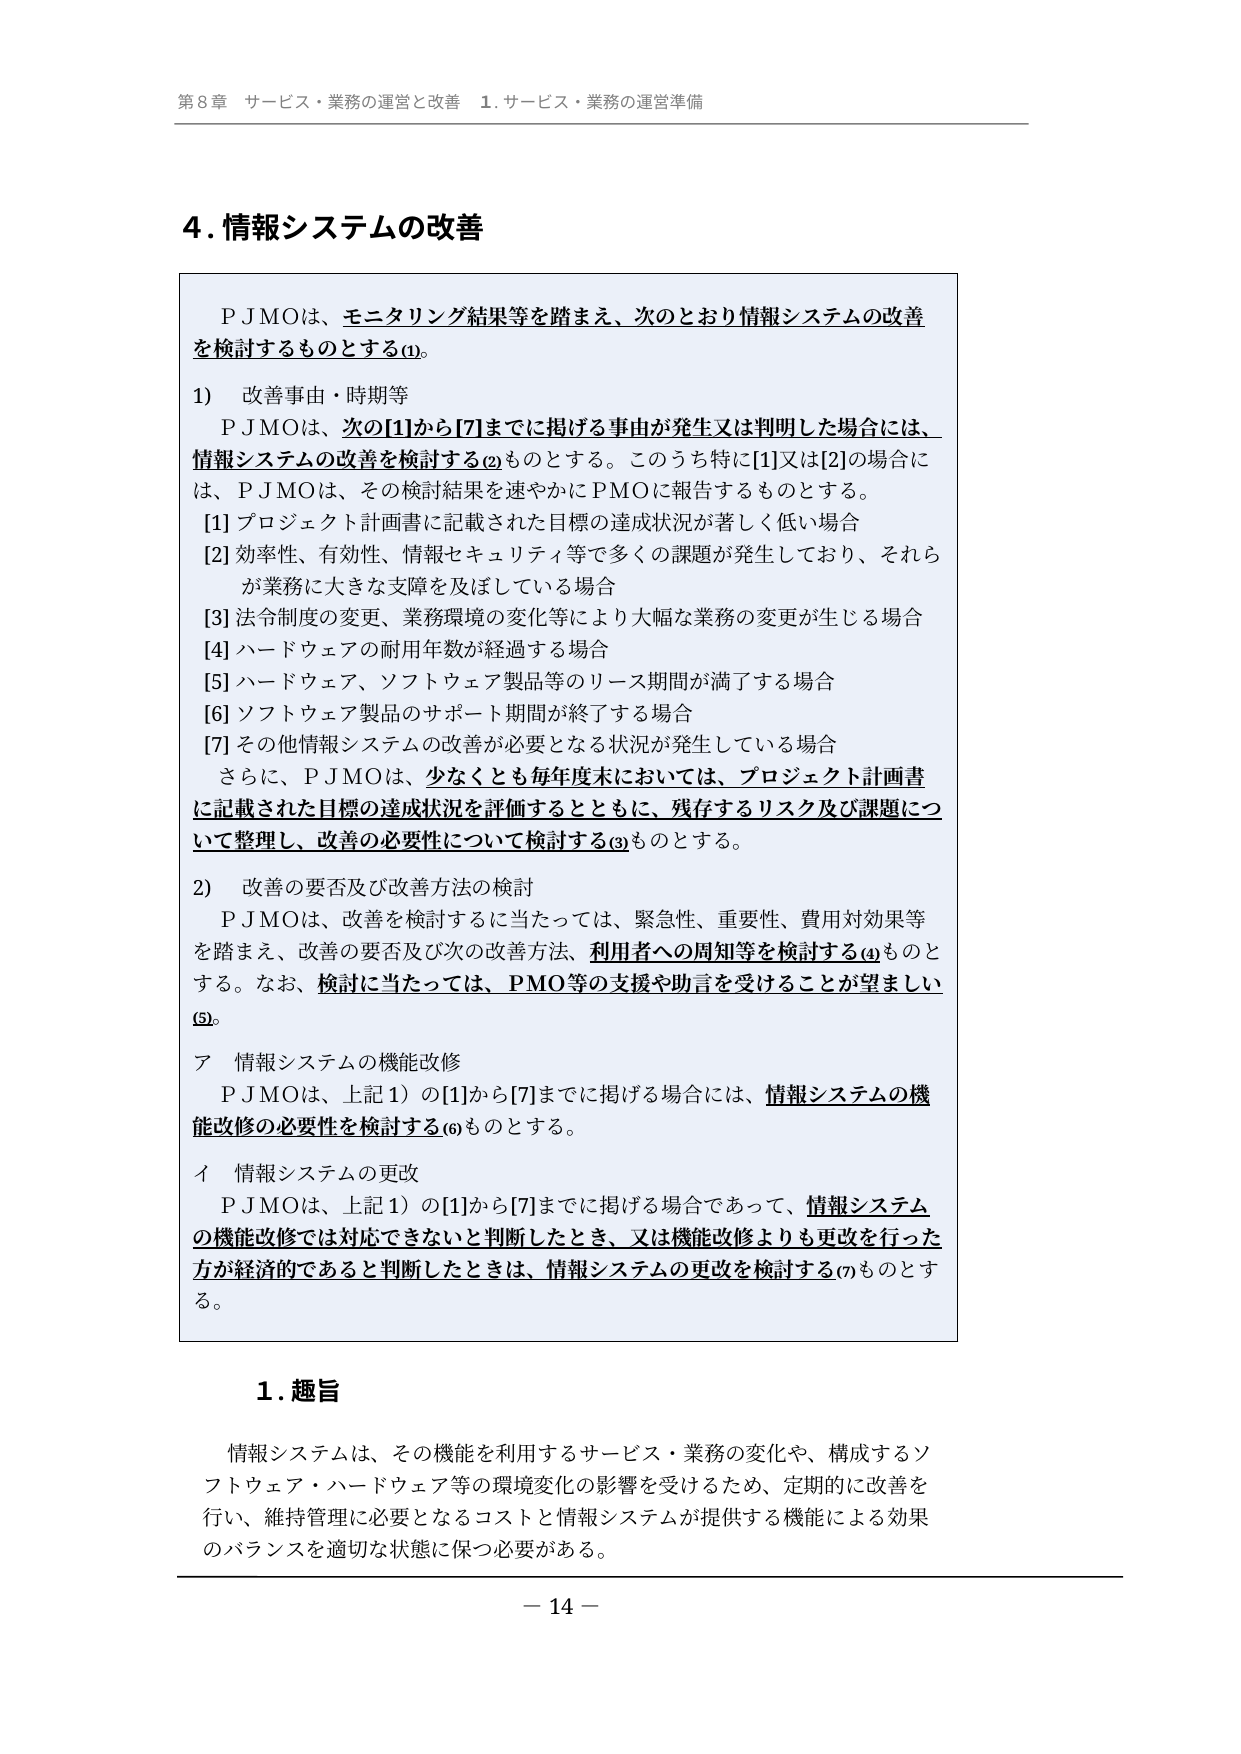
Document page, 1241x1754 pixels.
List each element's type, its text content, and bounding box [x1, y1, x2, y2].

subtitle 情報システムの改善 [177, 194, 945, 257]
text イ 情報システムの更改 [180, 1131, 957, 1163]
list ソフトウェア製品のサポート期間が終了する場合 [180, 670, 957, 702]
list その他情報システムの改善が必要となる状況が発生している場合 [180, 702, 957, 734]
list ハードウェアの耐用年数が経過する場合 [180, 607, 957, 638]
text ＰＪＭＯは、次の[1]から[7]までに掲げる事由が発生又は判明した場合には、情報システムの改善を検討する(2)ものとする。このうち特に[1]又は[2]の場合には、ＰＪＭＯは、その検討結果を速やかにＰＭＯに報告するものとする。 [180, 384, 957, 480]
list プロジェクト計画書に記載された目標の達成状況が著しく低い場合 [180, 480, 957, 511]
list 改善事由・時期等 [180, 353, 957, 384]
list 法令制度の変更、業務環境の変化等により大幅な業務の変更が生じる場合 [180, 575, 957, 607]
text さらに、ＰＪＭＯは、少なくとも毎年度末においては、プロジェクト計画書に記載された目標の達成状況を評価するとともに、残存するリスク及び課題について整理し、改善の必要性について検討する(3)ものとする。 [180, 734, 957, 845]
list 効率性、有効性、情報セキュリティ等で多くの課題が発生しており、それらが業務に大きな支障を及ぼしている場合 [180, 511, 957, 575]
text ＰＪＭＯは、上記1）の[1]から[7]までに掲げる場合には、情報システムの機能改修の必要性を検討する(6)ものとする。 [180, 1051, 957, 1131]
text 情報システムは、その機能を利用するサービス・業務の変化や、構成するソフトウェア・ハードウェア等の環境変化の影響を受けるため、定期的に改善を行い、維持管理に必要となるコストと情報システムが提供する機能による効果のバランスを適切な状態に保つ必要がある。 [202, 1437, 945, 1564]
text ア 情報システムの機能改修 [180, 1020, 957, 1051]
text ＰＪＭＯは、上記1）の[1]から[7]までに掲げる場合であって、情報システムの機能改修では対応できないと判断したとき、又は機能改修よりも更改を行った方が経済的であると判断したときは、情報システムの更改を検討する(7)ものとする。 [180, 1163, 957, 1341]
text ＰＪＭＯは、改善を検討するに当たっては、緊急性、重要性、費用対効果等を踏まえ、改善の要否及び次の改善方法、利用者への周知等を検討する(4)ものとする。なお、検討に当たっては、ＰＭＯ等の支援や助言を受けることが望ましい(5)。 [180, 877, 957, 1020]
text ＰＪＭＯは、モニタリング結果等を踏まえ、次のとおり情報システムの改善を検討するものとする(1)。 [180, 274, 957, 353]
list 改善の要否及び改善方法の検討 [180, 845, 957, 877]
text １. 趣旨 [221, 1358, 945, 1421]
list ハードウェア、ソフトウェア製品等のリース期間が満了する場合 [180, 638, 957, 670]
